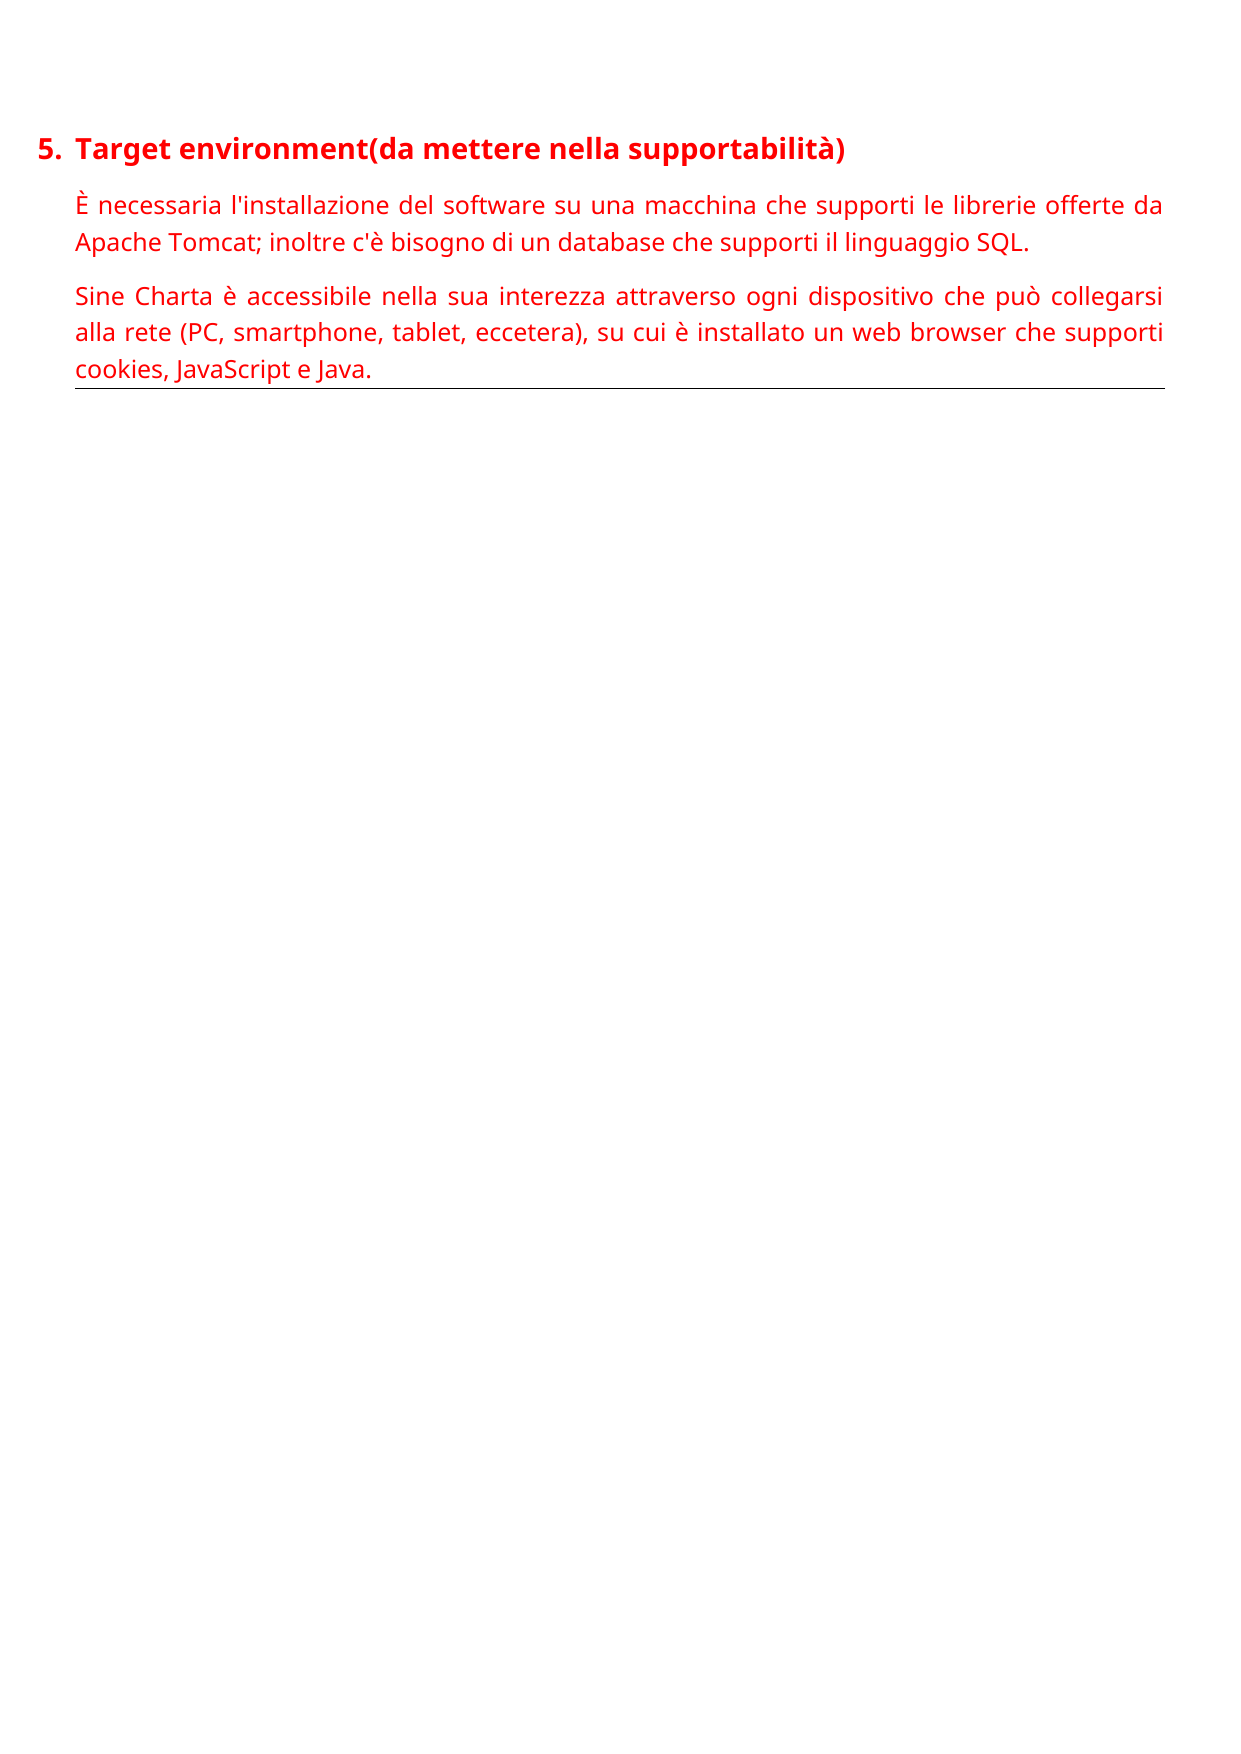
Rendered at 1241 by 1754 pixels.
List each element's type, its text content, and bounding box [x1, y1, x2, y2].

list Target environment(da mettere nella supportabilità) [37, 128, 1165, 168]
